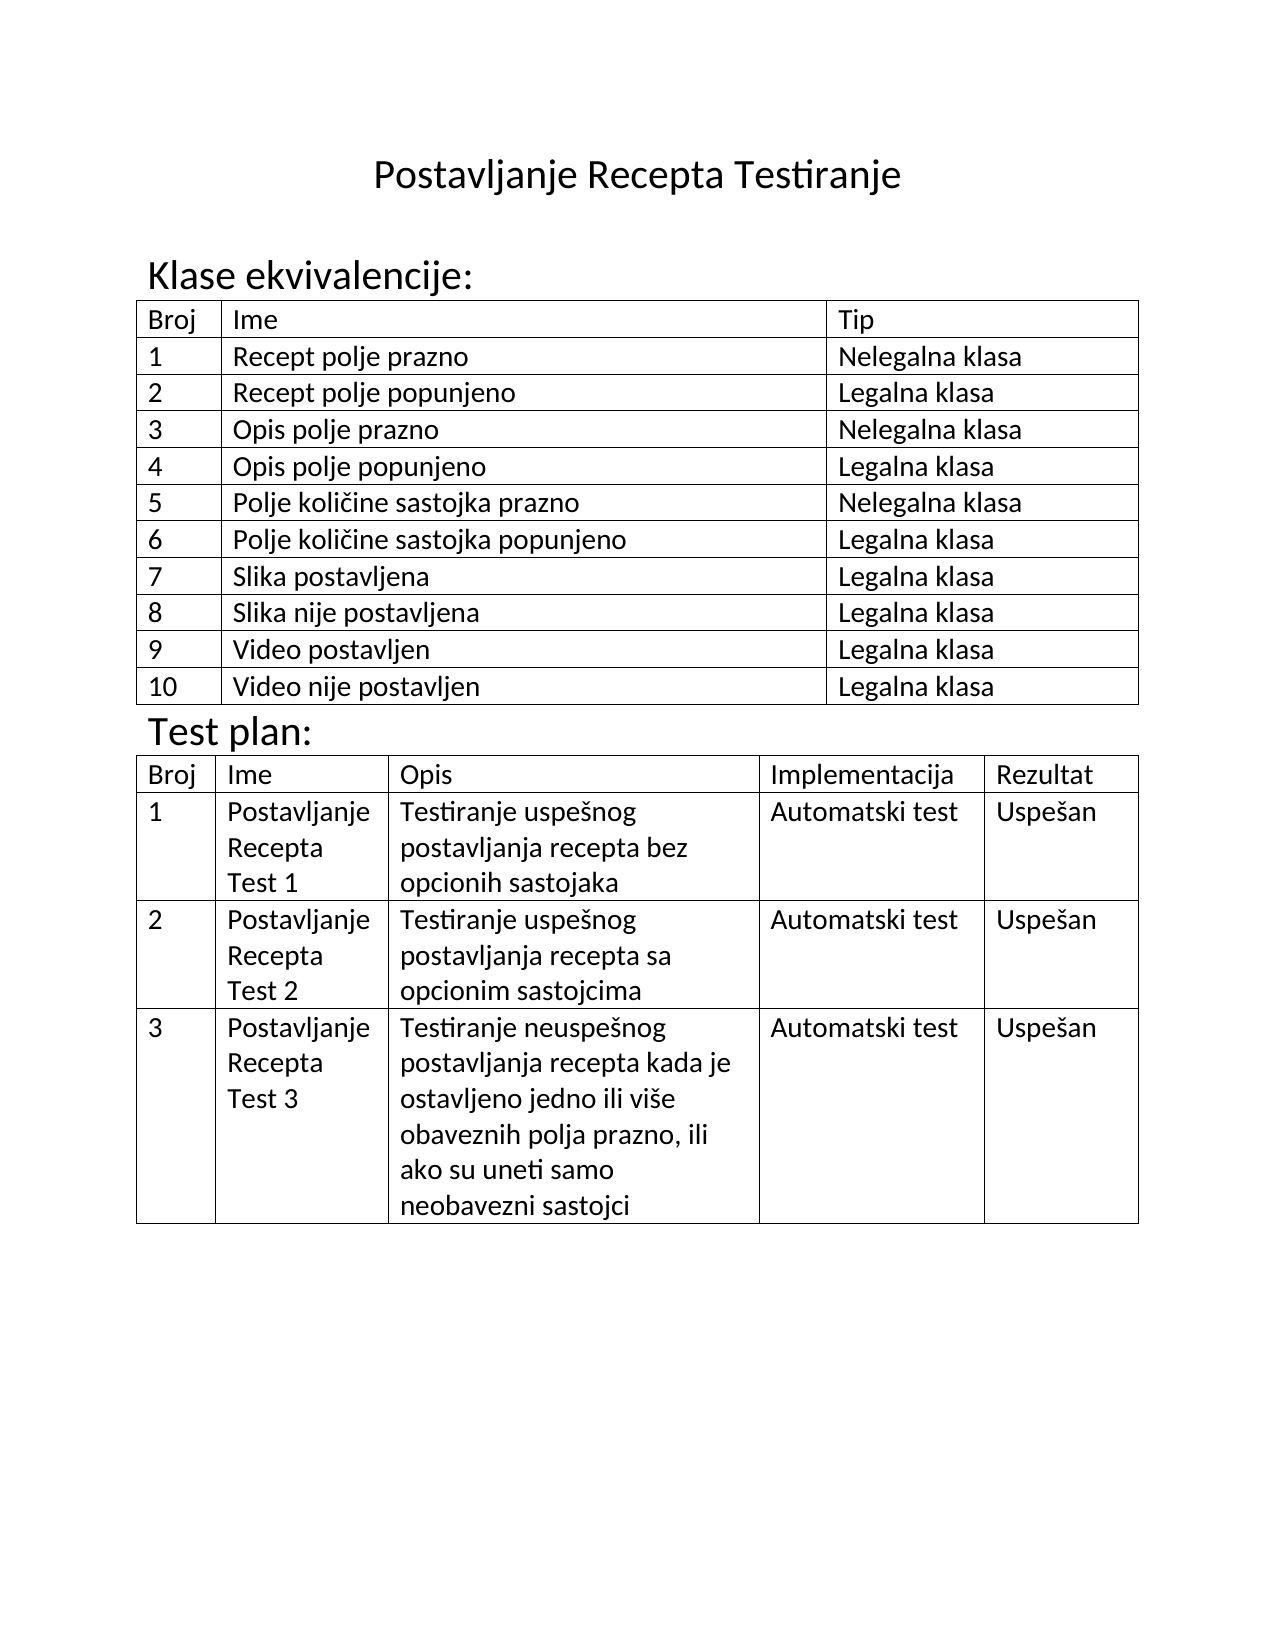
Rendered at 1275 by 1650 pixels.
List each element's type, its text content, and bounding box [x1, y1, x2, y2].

table_cell 4 [137, 448, 221, 483]
table_cell Recept polje popunjeno [222, 375, 826, 410]
table_cell 3 [137, 411, 221, 447]
table_cell Legalna klasa [827, 595, 1138, 630]
table_cell Uspešan [985, 901, 1138, 1008]
table_cell Testiranje uspešnog postavljanja recepta bez opcionih sastojaka [389, 793, 759, 900]
table_cell Testiranje uspešnog postavljanja recepta sa opcionim sastojcima [389, 901, 759, 1008]
table_cell Nelegalna klasa [827, 338, 1138, 373]
table_cell Polje količine sastojka prazno [222, 485, 826, 520]
table_cell Automatski test [760, 901, 984, 1008]
table_cell Legalna klasa [827, 631, 1138, 667]
table_cell Legalna klasa [827, 668, 1138, 703]
table_header Ime [216, 756, 388, 792]
table_cell Legalna klasa [827, 448, 1138, 483]
table_cell 8 [137, 595, 221, 630]
table_cell Nelegalna klasa [827, 411, 1138, 447]
table_header Implementacija [760, 756, 984, 792]
table_cell Legalna klasa [827, 375, 1138, 410]
table_cell Recept polje prazno [222, 338, 826, 373]
table_cell Uspešan [985, 793, 1138, 900]
table_cell Legalna klasa [827, 558, 1138, 593]
table_cell 3 [137, 1009, 215, 1223]
table_cell Uspešan [985, 1009, 1138, 1223]
text Postavljanje Recepta Testiranje [148, 148, 1127, 198]
text Klase ekvivalencije: [148, 249, 1127, 300]
table_cell 6 [137, 521, 221, 557]
table_header Opis [389, 756, 759, 792]
table_cell Video postavljen [222, 631, 826, 667]
text Test plan: [148, 705, 1127, 755]
table_cell 2 [137, 375, 221, 410]
table_cell 2 [137, 901, 215, 1008]
table_cell 5 [137, 485, 221, 520]
table_header Ime [222, 301, 826, 337]
table_cell Slika nije postavljena [222, 595, 826, 630]
table_cell Postavljanje Recepta Test 1 [216, 793, 388, 900]
table_cell 1 [137, 338, 221, 373]
table_cell Postavljanje Recepta Test 2 [216, 901, 388, 1008]
table_cell Opis polje prazno [222, 411, 826, 447]
table_cell Polje količine sastojka popunjeno [222, 521, 826, 557]
table_cell 7 [137, 558, 221, 593]
table_cell Automatski test [760, 793, 984, 900]
table_cell 10 [137, 668, 221, 703]
table_cell Legalna klasa [827, 521, 1138, 557]
table_cell Nelegalna klasa [827, 485, 1138, 520]
table_cell 1 [137, 793, 215, 900]
table_header Broj [137, 301, 221, 337]
table_header Rezultat [985, 756, 1138, 792]
table_header Tip [827, 301, 1138, 337]
table_cell Opis polje popunjeno [222, 448, 826, 483]
table_cell 9 [137, 631, 221, 667]
table_cell Postavljanje Recepta Test 3 [216, 1009, 388, 1223]
table_cell Slika postavljena [222, 558, 826, 593]
table_cell Testiranje neuspešnog postavljanja recepta kada je ostavljeno jedno ili više obaveznih polja prazno, ili ako su uneti samo neobavezni sastojci [389, 1009, 759, 1223]
table_cell Video nije postavljen [222, 668, 826, 703]
table_cell Automatski test [760, 1009, 984, 1223]
table_header Broj [137, 756, 215, 792]
